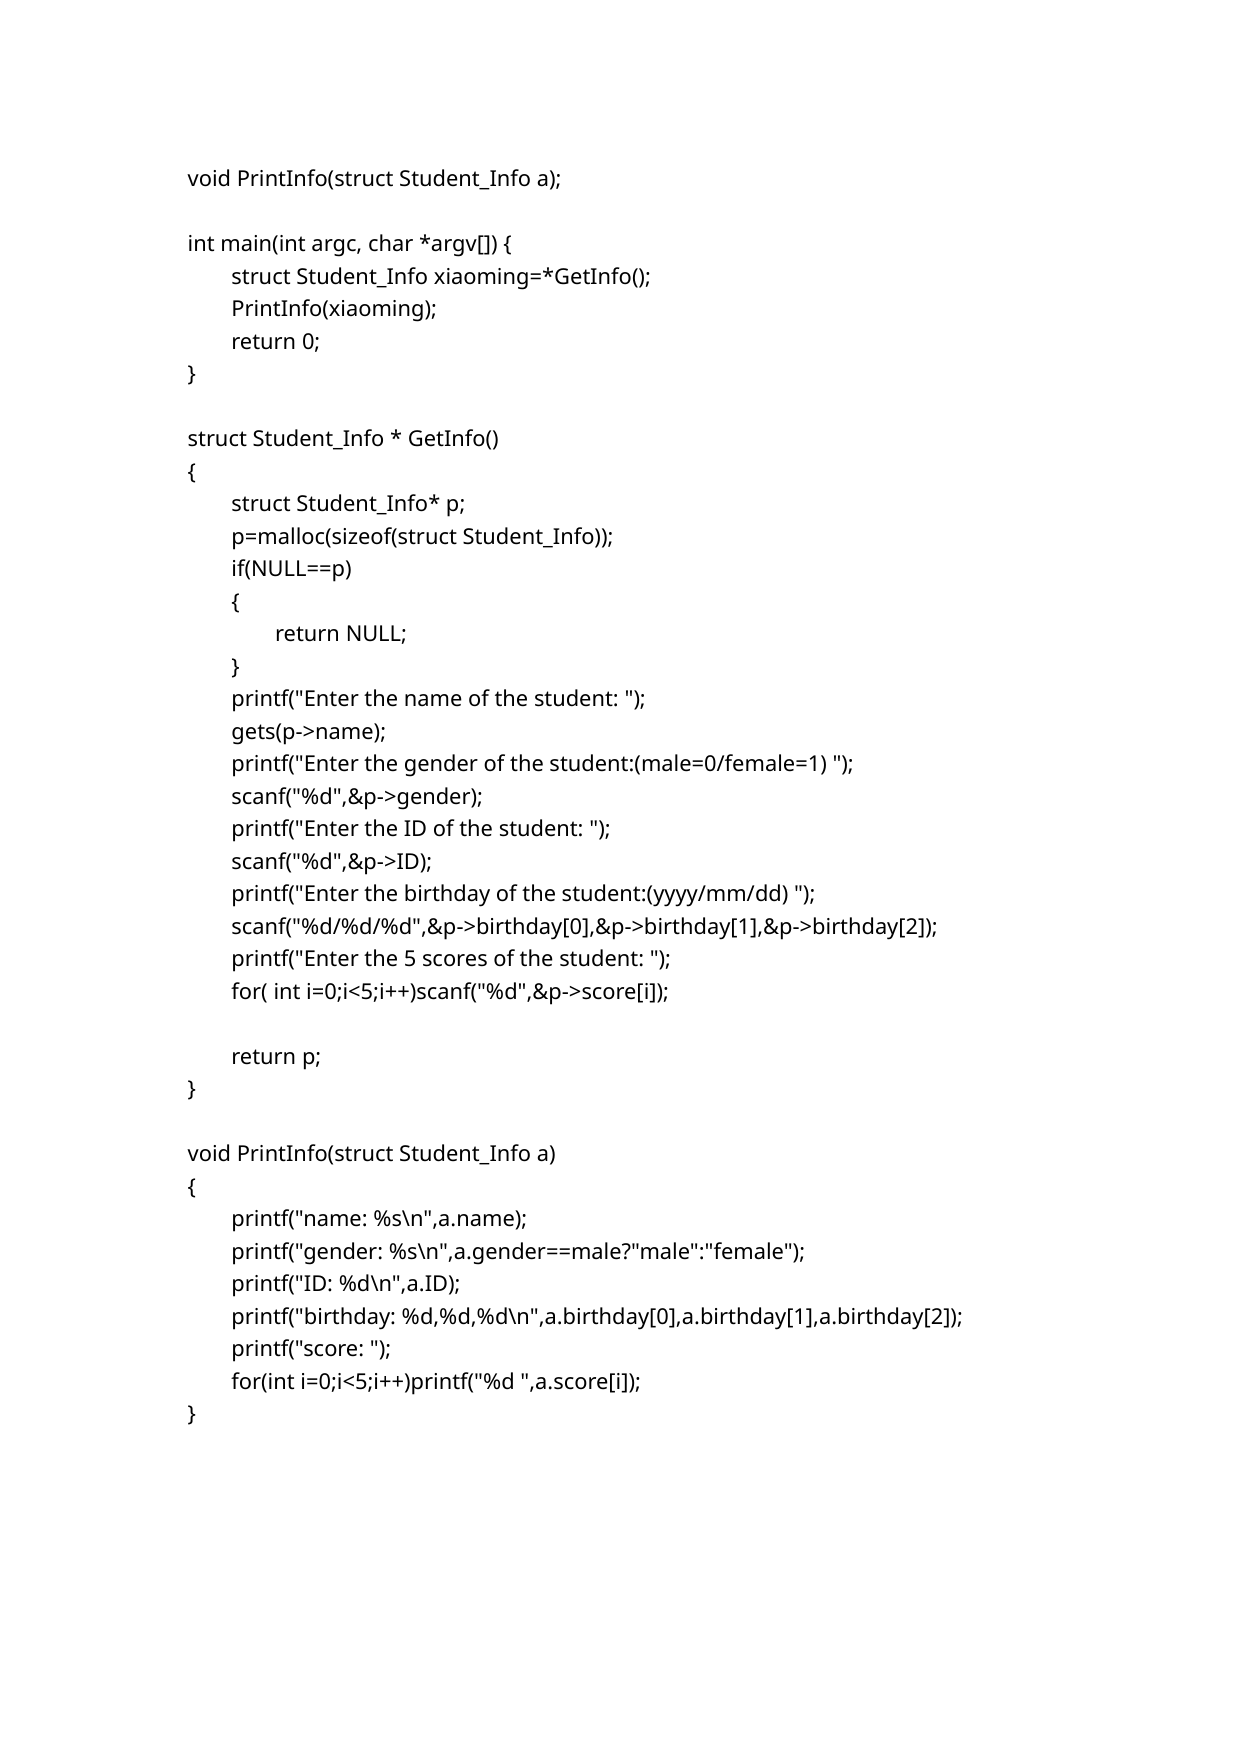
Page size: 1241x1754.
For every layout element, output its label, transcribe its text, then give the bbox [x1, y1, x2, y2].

text { [187, 584, 1053, 617]
text if(NULL==p) [187, 552, 1053, 584]
text return 0; [187, 324, 1053, 357]
text } [187, 1397, 1053, 1429]
text struct Student_Info * GetInfo() [187, 422, 1053, 454]
text scanf("%d",&p->ID); [187, 844, 1053, 877]
text for( int i=0;i<5;i++)scanf("%d",&p->score[i]); [187, 974, 1053, 1007]
text printf("gender: %s\n",a.gender==male?"male":"female"); [187, 1234, 1053, 1267]
text printf("birthday: %d,%d,%d\n",a.birthday[0],a.birthday[1],a.birthday[2]); [187, 1299, 1053, 1332]
text } [187, 649, 1053, 682]
text return p; [187, 1039, 1053, 1072]
text void PrintInfo(struct Student_Info a) [187, 1137, 1053, 1169]
text printf("Enter the gender of the student:(male=0/female=1) "); [187, 747, 1053, 779]
text for(int i=0;i<5;i++)printf("%d ",a.score[i]); [187, 1364, 1053, 1397]
text PrintInfo(xiaoming); [187, 292, 1053, 324]
text printf("Enter the birthday of the student:(yyyy/mm/dd) "); [187, 877, 1053, 909]
text scanf("%d",&p->gender); [187, 779, 1053, 812]
text gets(p->name); [187, 714, 1053, 747]
text printf("name: %s\n",a.name); [187, 1202, 1053, 1234]
text scanf("%d/%d/%d",&p->birthday[0],&p->birthday[1],&p->birthday[2]); [187, 909, 1053, 942]
text } [187, 357, 1053, 389]
text p=malloc(sizeof(struct Student_Info)); [187, 519, 1053, 552]
text printf("score: "); [187, 1332, 1053, 1364]
text printf("Enter the ID of the student: "); [187, 812, 1053, 844]
text return NULL; [187, 617, 1053, 649]
text } [187, 1072, 1053, 1104]
text printf("Enter the 5 scores of the student: "); [187, 942, 1053, 974]
text { [187, 1169, 1053, 1202]
text struct Student_Info* p; [187, 487, 1053, 519]
text void PrintInfo(struct Student_Info a); [187, 162, 1053, 194]
text { [187, 454, 1053, 487]
text printf("ID: %d\n",a.ID); [187, 1267, 1053, 1299]
text int main(int argc, char *argv[]) { [187, 227, 1053, 259]
text struct Student_Info xiaoming=*GetInfo(); [187, 259, 1053, 292]
text printf("Enter the name of the student: "); [187, 682, 1053, 714]
